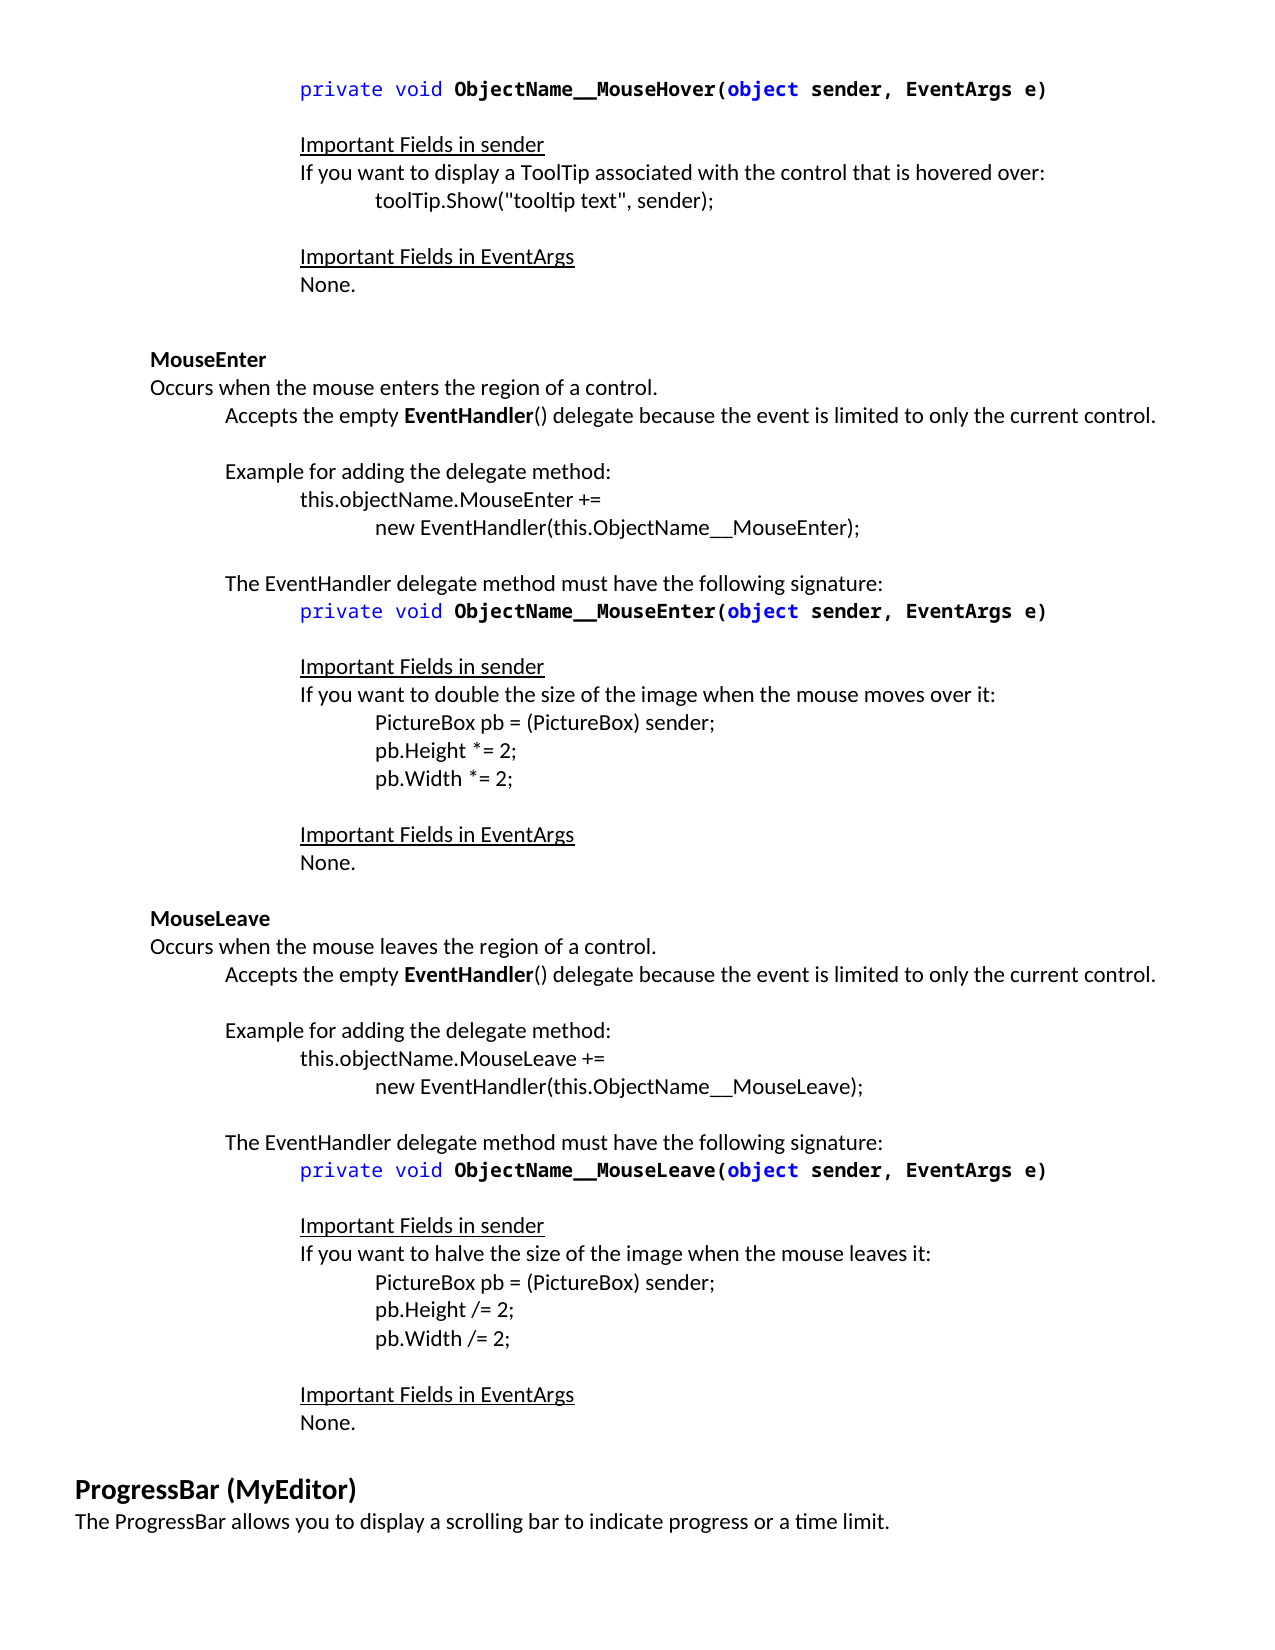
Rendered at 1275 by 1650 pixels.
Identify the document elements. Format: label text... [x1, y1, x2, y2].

subtitle ProgressBar (MyEditor) [75, 1471, 1200, 1507]
text PictureBox pb = (PictureBox) sender; [300, 1268, 1200, 1296]
text None. [225, 848, 1200, 876]
text Example for adding the delegate method: [150, 1016, 1200, 1044]
text Accepts the empty EventHandler() delegate because the event is limited to only the current control. [225, 960, 1200, 988]
text Important Fields in EventArgs [225, 820, 1200, 848]
text private void ObjectName__MouseLeave(object sender, EventArgs e) [225, 1157, 1200, 1183]
text pb.Height /= 2; [300, 1296, 1200, 1324]
text Accepts the empty EventHandler() delegate because the event is limited to only the current control. [225, 401, 1200, 429]
text If you want to double the size of the image when the mouse moves over it: [225, 680, 1200, 708]
text this.objectName.MouseEnter += [150, 485, 1200, 513]
text The EventHandler delegate method must have the following signature: [225, 1128, 1200, 1157]
text Important Fields in sender [225, 130, 1200, 158]
text this.objectName.MouseLeave += [150, 1044, 1200, 1072]
text new EventHandler(this.ObjectName__MouseEnter); [300, 513, 1200, 541]
subtitle MouseEnter [75, 345, 1200, 373]
text The ProgressBar allows you to display a scrolling bar to indicate progress or a time limit. [75, 1507, 1200, 1535]
text None. [225, 1408, 1200, 1436]
text If you want to display a ToolTip associated with the control that is hovered over: [225, 158, 1200, 186]
text If you want to halve the size of the image when the mouse leaves it: [225, 1239, 1200, 1268]
subtitle MouseLeave [75, 904, 1200, 932]
text The EventHandler delegate method must have the following signature: [225, 569, 1200, 597]
text private void ObjectName__MouseEnter(object sender, EventArgs e) [225, 597, 1200, 624]
text Occurs when the mouse leaves the region of a control. [150, 932, 1200, 960]
text Important Fields in sender [225, 1212, 1200, 1239]
text Important Fields in EventArgs [225, 1380, 1200, 1408]
text new EventHandler(this.ObjectName__MouseLeave); [300, 1072, 1200, 1101]
text PictureBox pb = (PictureBox) sender; [300, 708, 1200, 736]
text pb.Width *= 2; [300, 764, 1200, 792]
text None. [225, 270, 1200, 298]
text Occurs when the mouse enters the region of a control. [150, 373, 1200, 401]
text Important Fields in EventArgs [225, 242, 1200, 270]
text pb.Width /= 2; [300, 1324, 1200, 1352]
text pb.Height *= 2; [300, 736, 1200, 764]
text private void ObjectName__MouseHover(object sender, EventArgs e) [225, 75, 1200, 102]
text toolTip.Show("tooltip text", sender); [225, 186, 1200, 214]
text Example for adding the delegate method: [150, 457, 1200, 485]
text Important Fields in sender [225, 652, 1200, 680]
